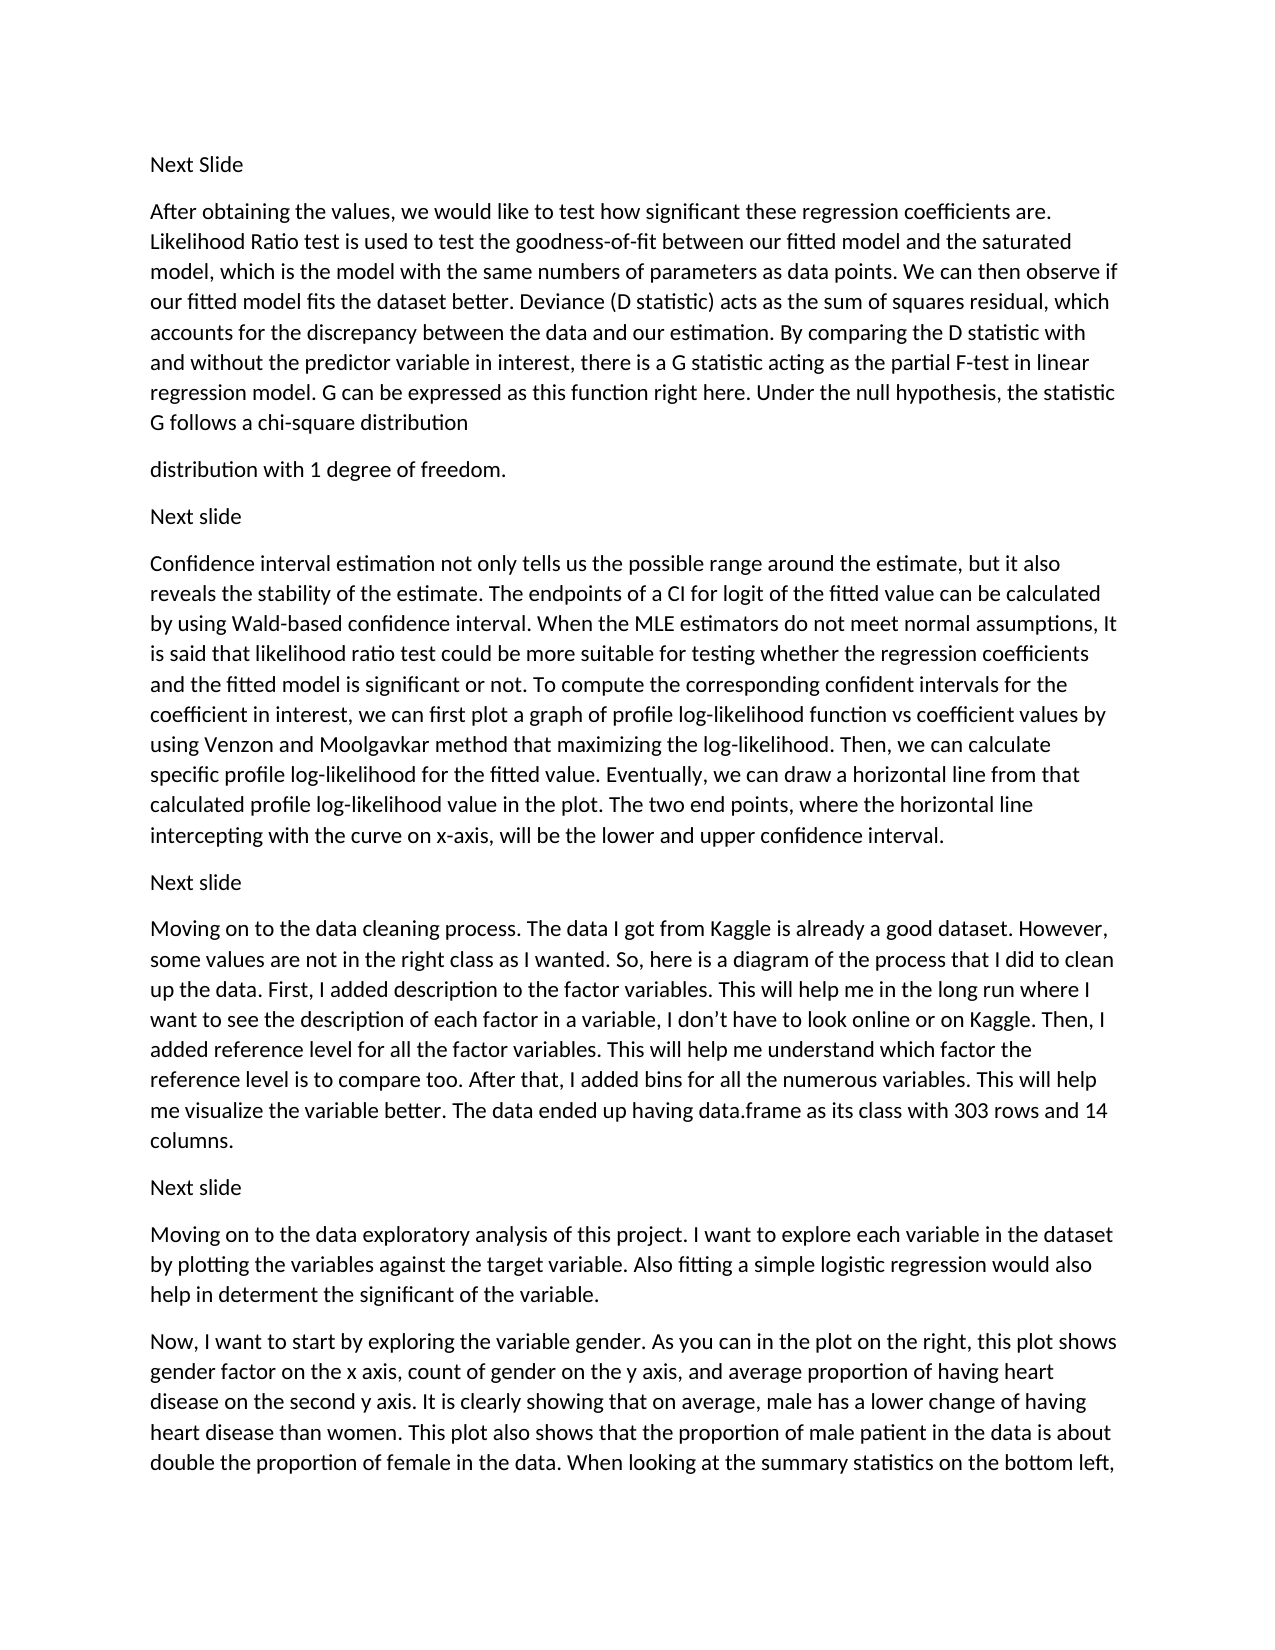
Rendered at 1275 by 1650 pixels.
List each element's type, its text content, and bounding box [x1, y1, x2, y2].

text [150, 1327, 1125, 1476]
text Next Slide [150, 150, 1125, 178]
text Moving on to the data cleaning process. The data I got from Kaggle is already a good dataset. However, some values are not in the right class as I wanted. So, here is a diagram of the process that I did to clean up the data. First, I added description to the factor variables. This will help me in the long run where I want to see the description of each factor in a variable, I don’t have to look online or on Kaggle. Then, I added reference level for all the factor variables. This will help me understand which factor the reference level is to compare too. After that, I added bins for all the numerous variables. This will help me visualize the variable better. The data ended up having data.frame as its class with 303 rows and 14 columns. [150, 914, 1125, 1154]
text Next slide [150, 868, 1125, 896]
text Next slide [150, 1173, 1125, 1201]
text distribution with 1 degree of freedom. [150, 455, 1125, 483]
text Next slide [150, 502, 1125, 530]
text Confidence interval estimation not only tells us the possible range around the estimate, but it also reveals the stability of the estimate. The endpoints of a CI for logit of the fitted value can be calculated by using Wald-based confidence interval. When the MLE estimators do not meet normal assumptions, It is said that likelihood ratio test could be more suitable for testing whether the regression coefficients and the fitted model is significant or not. To compute the corresponding confident intervals for the coefficient in interest, we can first plot a graph of profile log-likelihood function vs coefficient values by using Venzon and Moolgavkar method that maximizing the log-likelihood. Then, we can calculate specific profile log-likelihood for the fitted value. Eventually, we can draw a horizontal line from that calculated profile log-likelihood value in the plot. The two end points, where the horizontal line intercepting with the curve on x-axis, will be the lower and upper confidence interval. [150, 549, 1125, 849]
text After obtaining the values, we would like to test how significant these regression coefficients are. Likelihood Ratio test is used to test the goodness-of-fit between our fitted model and the saturated model, which is the model with the same numbers of parameters as data points. We can then observe if our fitted model fits the dataset better. Deviance (D statistic) acts as the sum of squares residual, which accounts for the discrepancy between the data and our estimation. By comparing the D statistic with and without the predictor variable in interest, there is a G statistic acting as the partial F-test in linear regression model. G can be expressed as this function right here. Under the null hypothesis, the statistic G follows a chi-square distribution [150, 197, 1125, 436]
text Moving on to the data exploratory analysis of this project. I want to explore each variable in the dataset by plotting the variables against the target variable. Also fitting a simple logistic regression would also help in determent the significant of the variable. [150, 1220, 1125, 1308]
